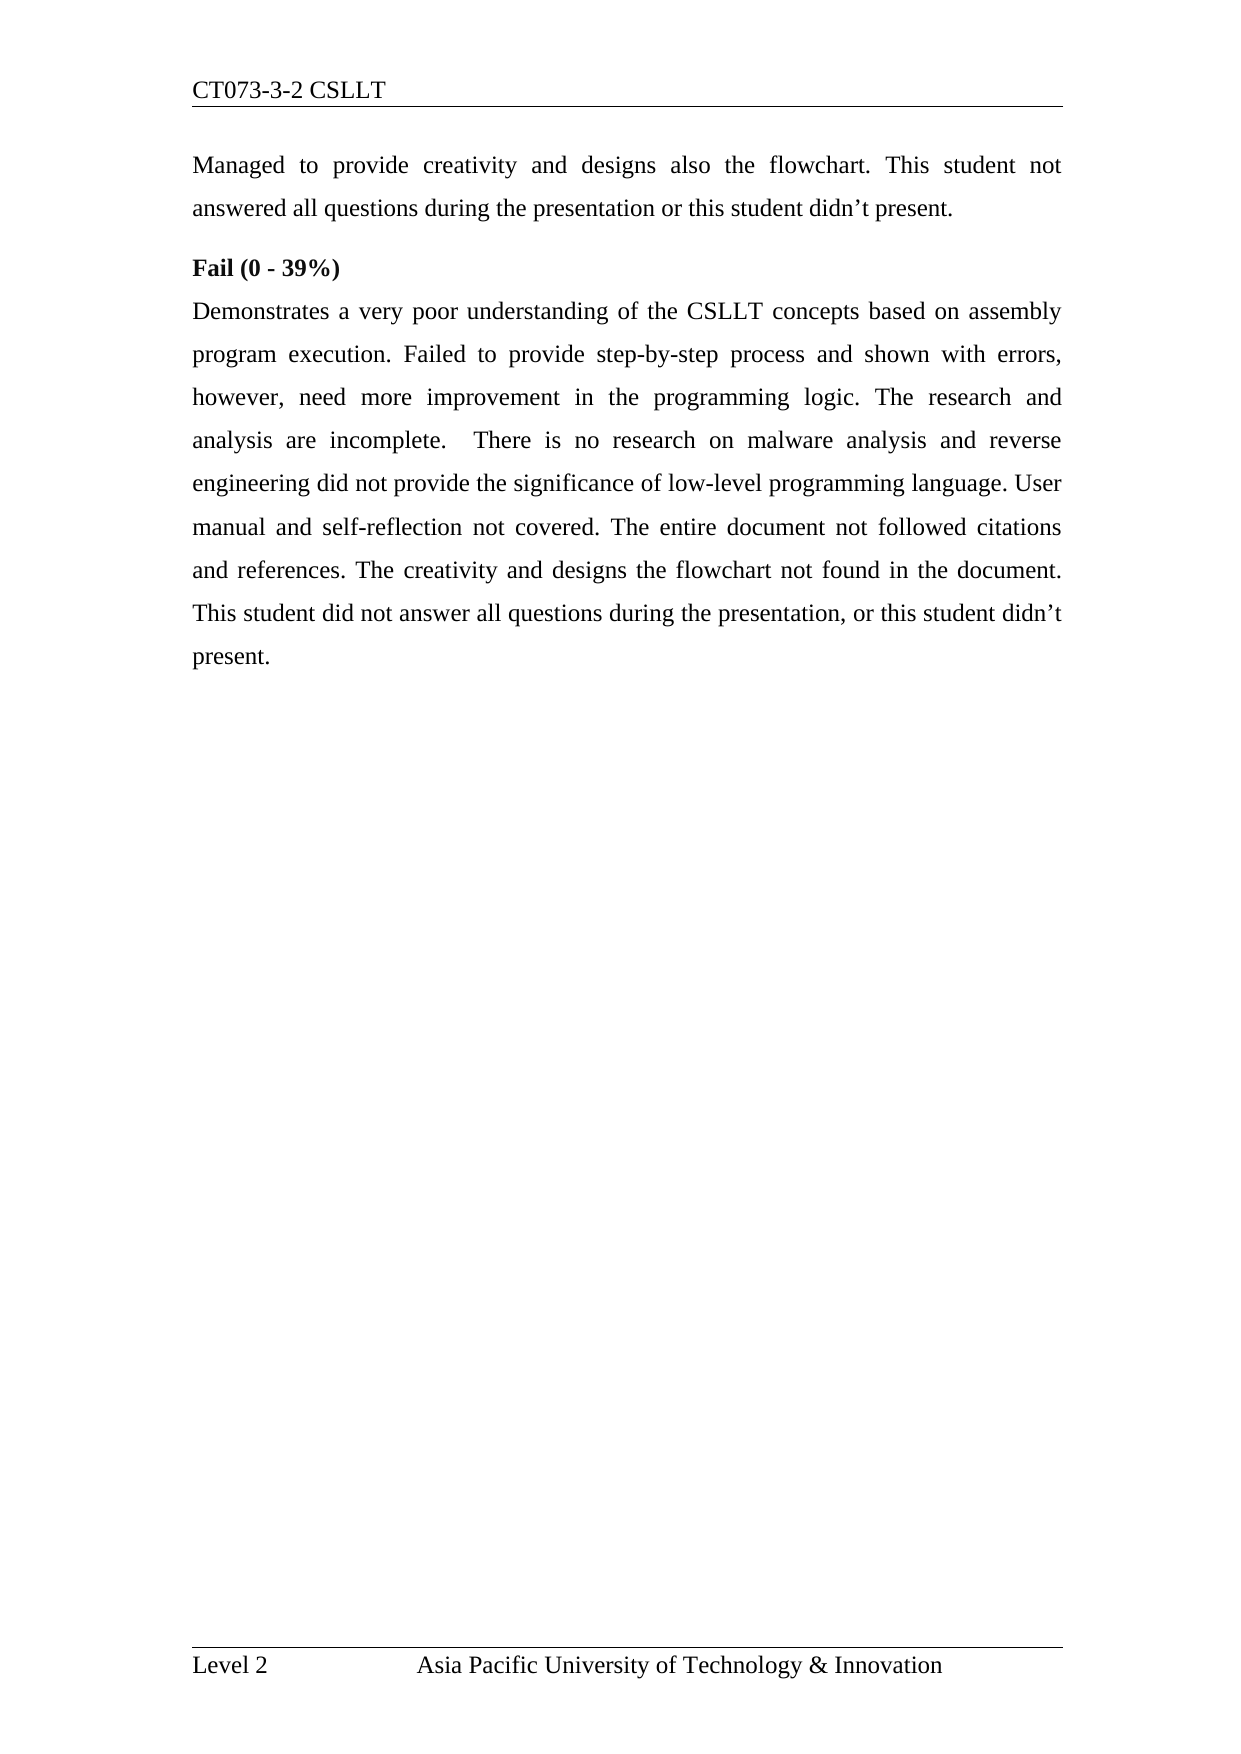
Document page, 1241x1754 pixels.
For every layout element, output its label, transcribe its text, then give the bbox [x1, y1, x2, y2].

text Demonstrates a very poor understanding of the CSLLT concepts based on assembly program execution. Failed to provide step-by-step process and shown with errors, however, need more improvement in the programming logic. The research and analysis are incomplete. There is no research on malware analysis and reverse engineering did not provide the significance of low-level programming language. User manual and self-reflection not covered. The entire document not followed citations and references. The creativity and designs the flowchart not found in the document. This student did not answer all questions during the presentation, or this student didn’t present. [192, 296, 1063, 670]
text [192, 150, 1063, 222]
subtitle Fail (0 - 39%) [192, 253, 1063, 282]
